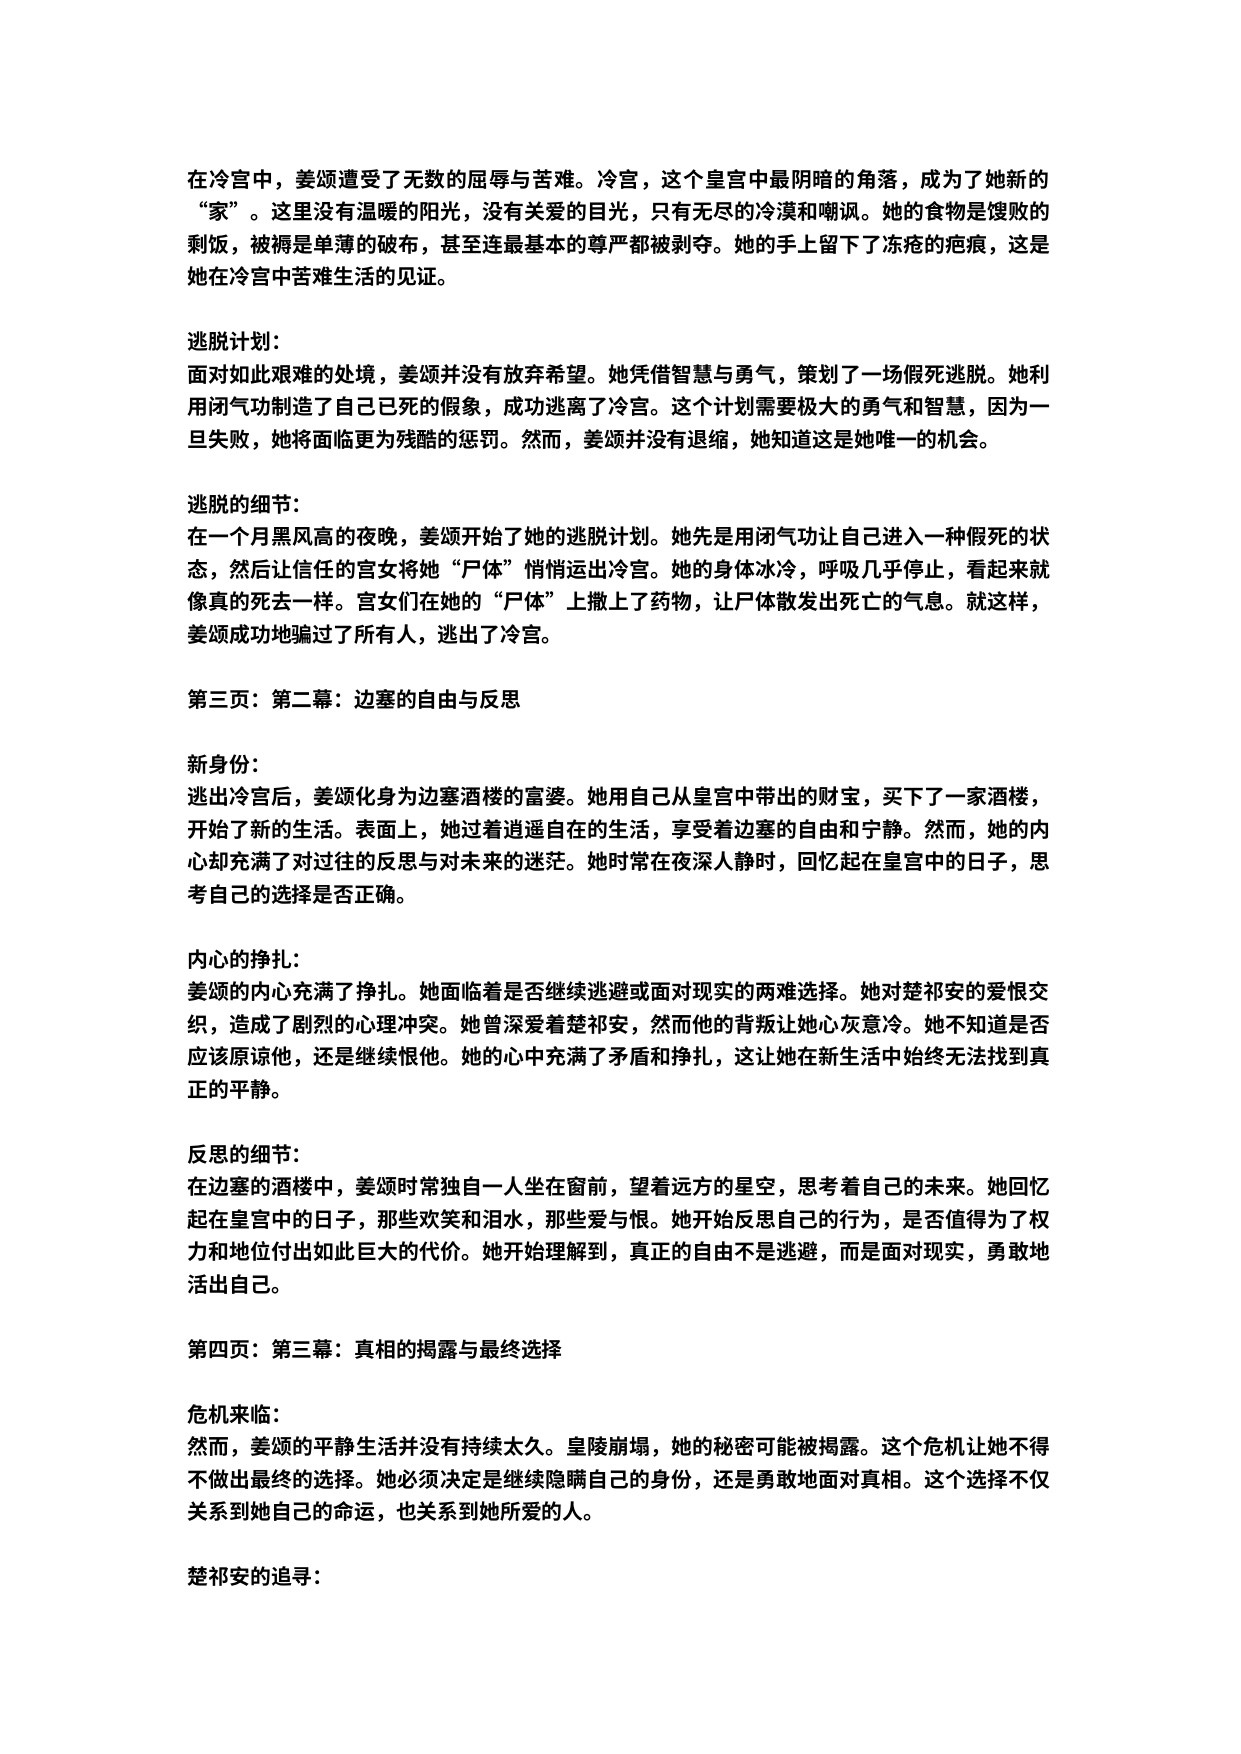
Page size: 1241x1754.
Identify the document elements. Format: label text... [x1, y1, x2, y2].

list 逃脱的细节： [187, 487, 1053, 519]
list 内心的挣扎： [187, 942, 1053, 974]
list 第三页：第二幕：边塞的自由与反思 [187, 682, 1053, 714]
list 在边塞的酒楼中，姜颂时常独自一人坐在窗前，望着远方的星空，思考着自己的未来。她回忆起在皇宫中的日子，那些欢笑和泪水，那些爱与恨。她开始反思自己的行为，是否值得为了权力和地位付出如此巨大的代价。她开始理解到，真正的自由不是逃避，而是面对现实，勇敢地活出自己。 [187, 1169, 1053, 1299]
list 逃出冷宫后，姜颂化身为边塞酒楼的富婆。她用自己从皇宫中带出的财宝，买下了一家酒楼，开始了新的生活。表面上，她过着逍遥自在的生活，享受着边塞的自由和宁静。然而，她的内心却充满了对过往的反思与对未来的迷茫。她时常在夜深人静时，回忆起在皇宫中的日子，思考自己的选择是否正确。 [187, 779, 1053, 909]
list 楚祁安的追寻： [187, 1559, 1053, 1592]
list 然而，姜颂的平静生活并没有持续太久。皇陵崩塌，她的秘密可能被揭露。这个危机让她不得不做出最终的选择。她必须决定是继续隐瞒自己的身份，还是勇敢地面对真相。这个选择不仅关系到她自己的命运，也关系到她所爱的人。 [187, 1429, 1053, 1527]
list 第四页：第三幕：真相的揭露与最终选择 [187, 1332, 1053, 1364]
list 危机来临： [187, 1397, 1053, 1429]
list 面对如此艰难的处境，姜颂并没有放弃希望。她凭借智慧与勇气，策划了一场假死逃脱。她利用闭气功制造了自己已死的假象，成功逃离了冷宫。这个计划需要极大的勇气和智慧，因为一旦失败，她将面临更为残酷的惩罚。然而，姜颂并没有退缩，她知道这是她唯一的机会。 [187, 357, 1053, 454]
list 姜颂的内心充满了挣扎。她面临着是否继续逃避或面对现实的两难选择。她对楚祁安的爱恨交织，造成了剧烈的心理冲突。她曾深爱着楚祁安，然而他的背叛让她心灰意冷。她不知道是否应该原谅他，还是继续恨他。她的心中充满了矛盾和挣扎，这让她在新生活中始终无法找到真正的平静。 [187, 974, 1053, 1104]
list 新身份： [187, 747, 1053, 779]
list 逃脱计划： [187, 324, 1053, 357]
list 在一个月黑风高的夜晚，姜颂开始了她的逃脱计划。她先是用闭气功让自己进入一种假死的状态，然后让信任的宫女将她“尸体”悄悄运出冷宫。她的身体冰冷，呼吸几乎停止，看起来就像真的死去一样。宫女们在她的“尸体”上撒上了药物，让尸体散发出死亡的气息。就这样，姜颂成功地骗过了所有人，逃出了冷宫。 [187, 519, 1053, 649]
list 在冷宫中，姜颂遭受了无数的屈辱与苦难。冷宫，这个皇宫中最阴暗的角落，成为了她新的“家”。这里没有温暖的阳光，没有关爱的目光，只有无尽的冷漠和嘲讽。她的食物是馊败的剩饭，被褥是单薄的破布，甚至连最基本的尊严都被剥夺。她的手上留下了冻疮的疤痕，这是她在冷宫中苦难生活的见证。 [187, 162, 1053, 292]
list 反思的细节： [187, 1137, 1053, 1169]
